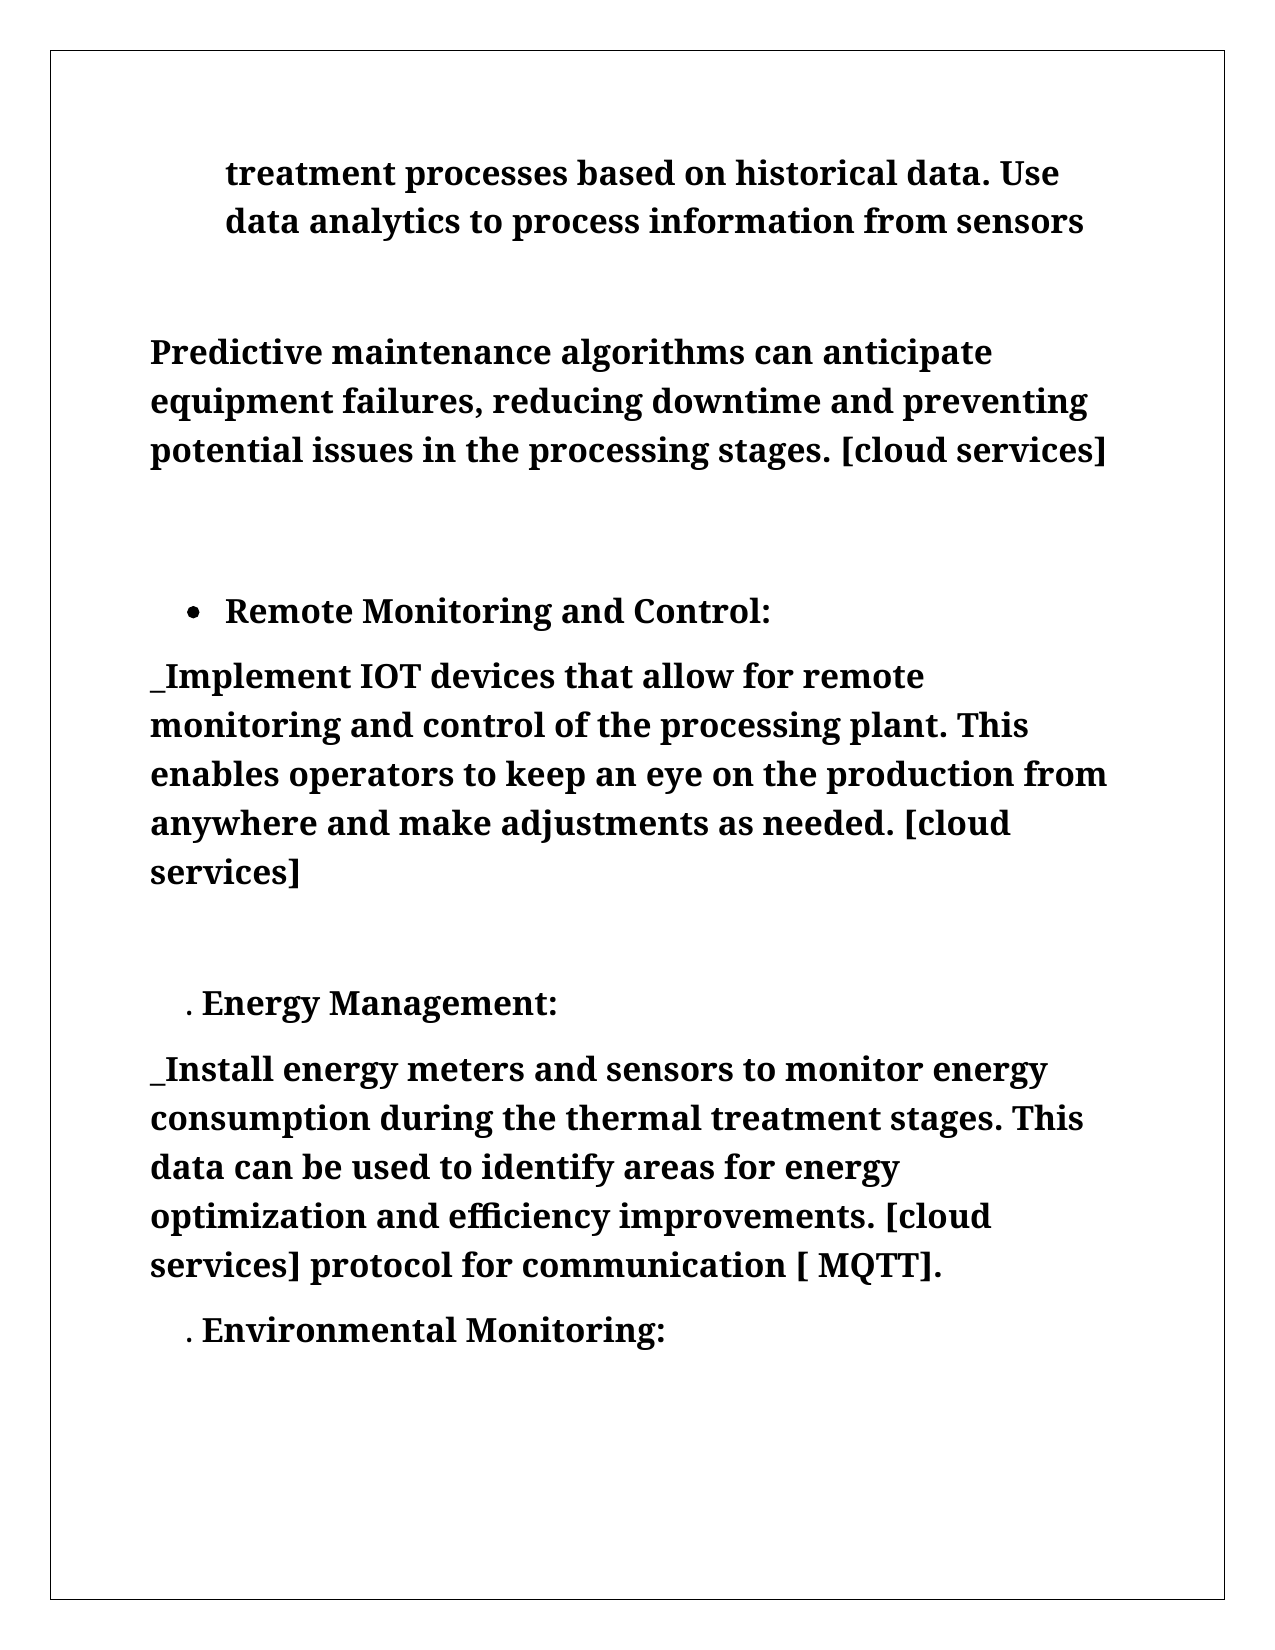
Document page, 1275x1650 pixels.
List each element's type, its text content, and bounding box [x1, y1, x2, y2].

text . Environmental Monitoring: [150, 1307, 1125, 1353]
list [187, 150, 1125, 243]
text _Implement IOT devices that allow for remote monitoring and control of the processing plant. This enables operators to keep an eye on the production from anywhere and make adjustments as needed. [cloud services] [150, 653, 1125, 894]
text _Install energy meters and sensors to monitor energy consumption during the thermal treatment stages. This data can be used to identify areas for energy optimization and efficiency improvements. [cloud services] protocol for communication [ MQTT]. [150, 1046, 1125, 1287]
text . Energy Management: [150, 980, 1125, 1026]
list Remote Monitoring and Control: [187, 588, 1125, 634]
text Predictive maintenance algorithms can anticipate equipment failures, reducing downtime and preventing potential issues in the processing stages. [cloud services] [150, 328, 1125, 472]
